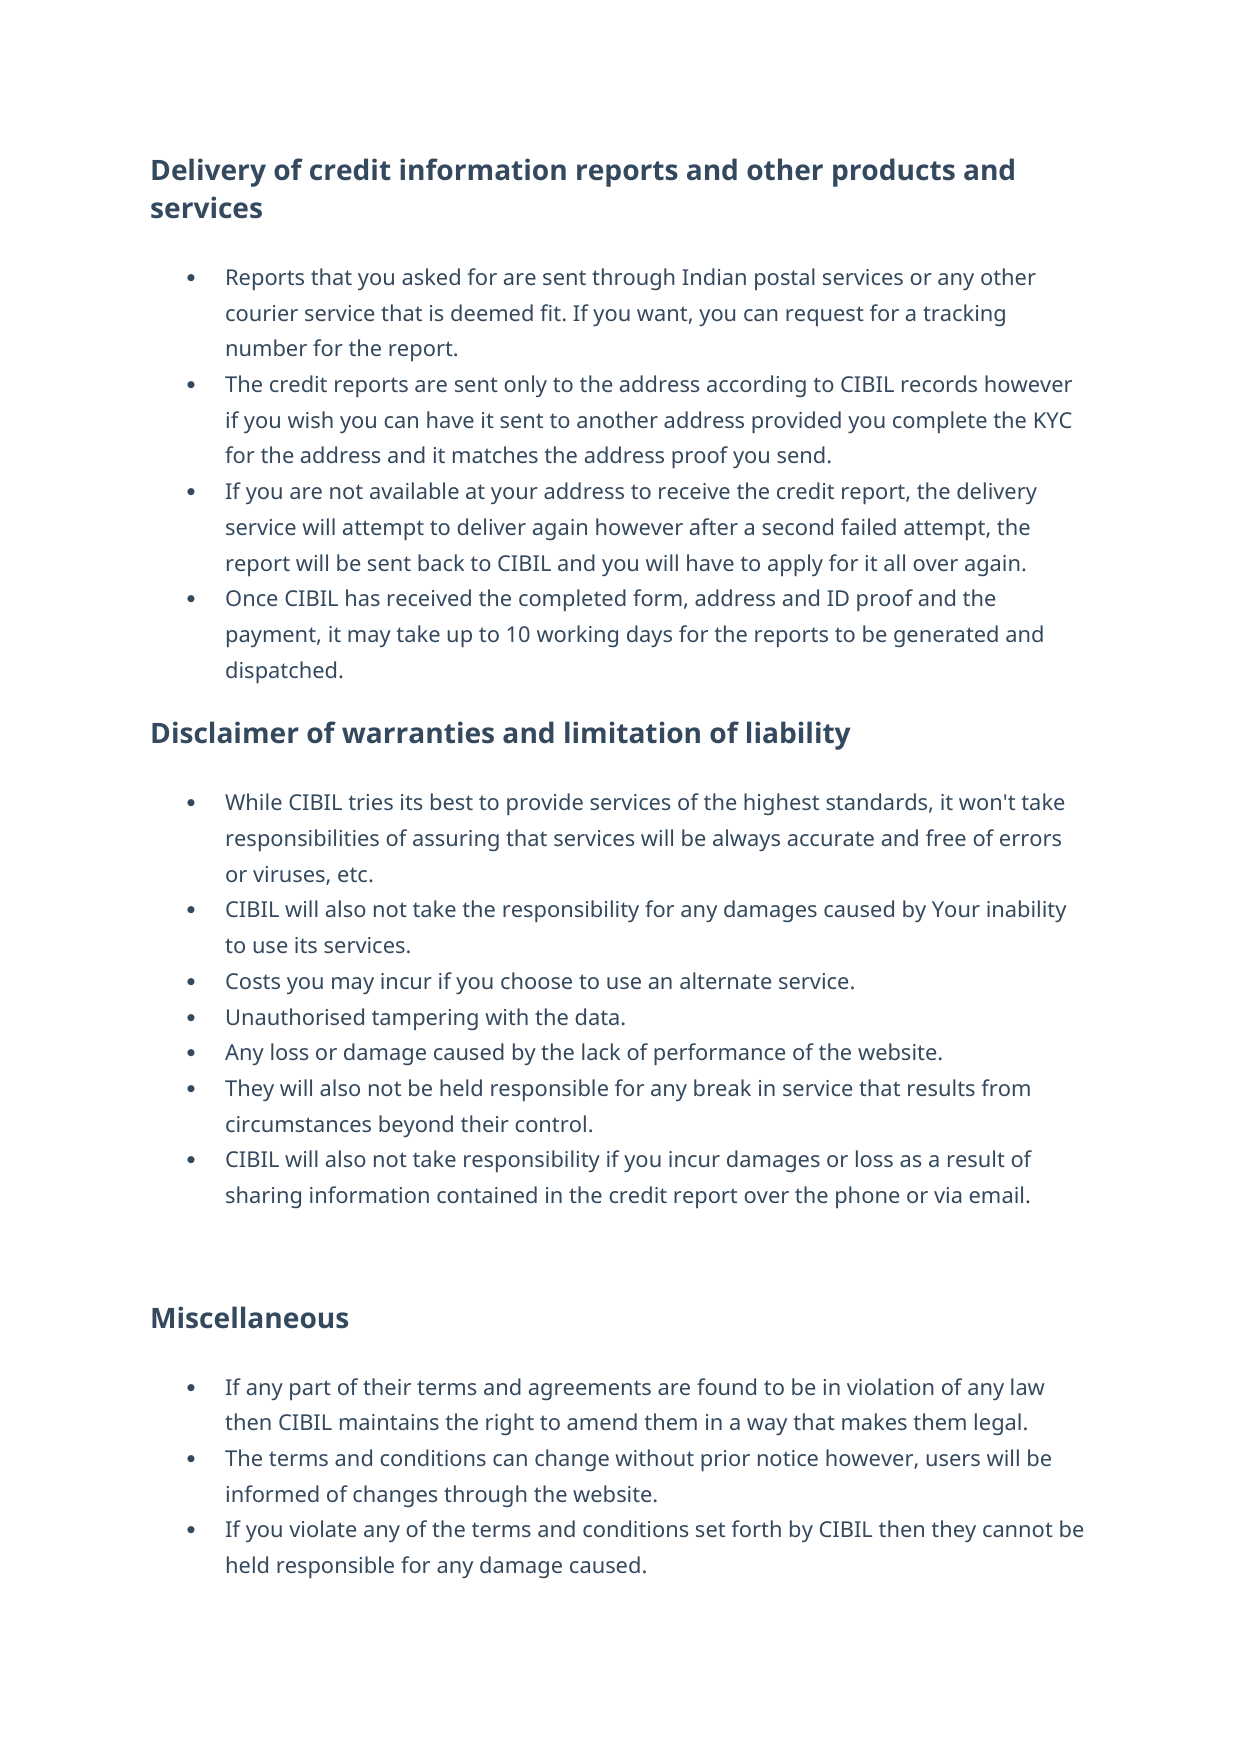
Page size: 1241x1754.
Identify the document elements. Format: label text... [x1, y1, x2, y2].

list While CIBIL tries its best to provide services of the highest standards, it won't take responsibilities of assuring that services will be always accurate and free of errors or viruses, etc. [187, 781, 1090, 888]
list Unauthorised tampering with the data. [187, 996, 1090, 1031]
text Delivery of credit information reports and other products and services [150, 150, 1090, 227]
list Any loss or damage caused by the lack of performance of the website. [187, 1031, 1090, 1067]
text Miscellaneous [150, 1298, 1090, 1336]
list The credit reports are sent only to the address according to CIBIL records however if you wish you can have it sent to another address provided you complete the KYC for the address and it matches the address proof you send. [187, 363, 1090, 470]
list If you violate any of the terms and conditions set forth by CIBIL then they cannot be held responsible for any damage caused. [187, 1508, 1090, 1580]
list If any part of their terms and agreements are found to be in violation of any law then CIBIL maintains the right to amend them in a way that makes them legal. [187, 1366, 1090, 1437]
list Once CIBIL has received the completed form, address and ID proof and the payment, it may take up to 10 working days for the reports to be generated and dispatched. [187, 577, 1090, 684]
list If you are not available at your address to receive the credit report, the delivery service will attempt to deliver again however after a second failed attempt, the report will be sent back to CIBIL and you will have to apply for it all over again. [187, 470, 1090, 577]
list Costs you may incur if you choose to use an alternate service. [187, 960, 1090, 996]
list They will also not be held responsible for any break in service that results from circumstances beyond their control. [187, 1067, 1090, 1138]
list Reports that you asked for are sent through Indian postal services or any other courier service that is deemed fit. If you want, you can request for a tracking number for the report. [187, 256, 1090, 363]
list The terms and conditions can change without prior notice however, users will be informed of changes through the website. [187, 1437, 1090, 1508]
list CIBIL will also not take responsibility if you incur damages or loss as a result of sharing information contained in the credit report over the phone or via email. [187, 1138, 1090, 1210]
list CIBIL will also not take the responsibility for any damages caused by Your inability to use its services. [187, 888, 1090, 960]
text Disclaimer of warranties and limitation of liability [150, 714, 1090, 752]
